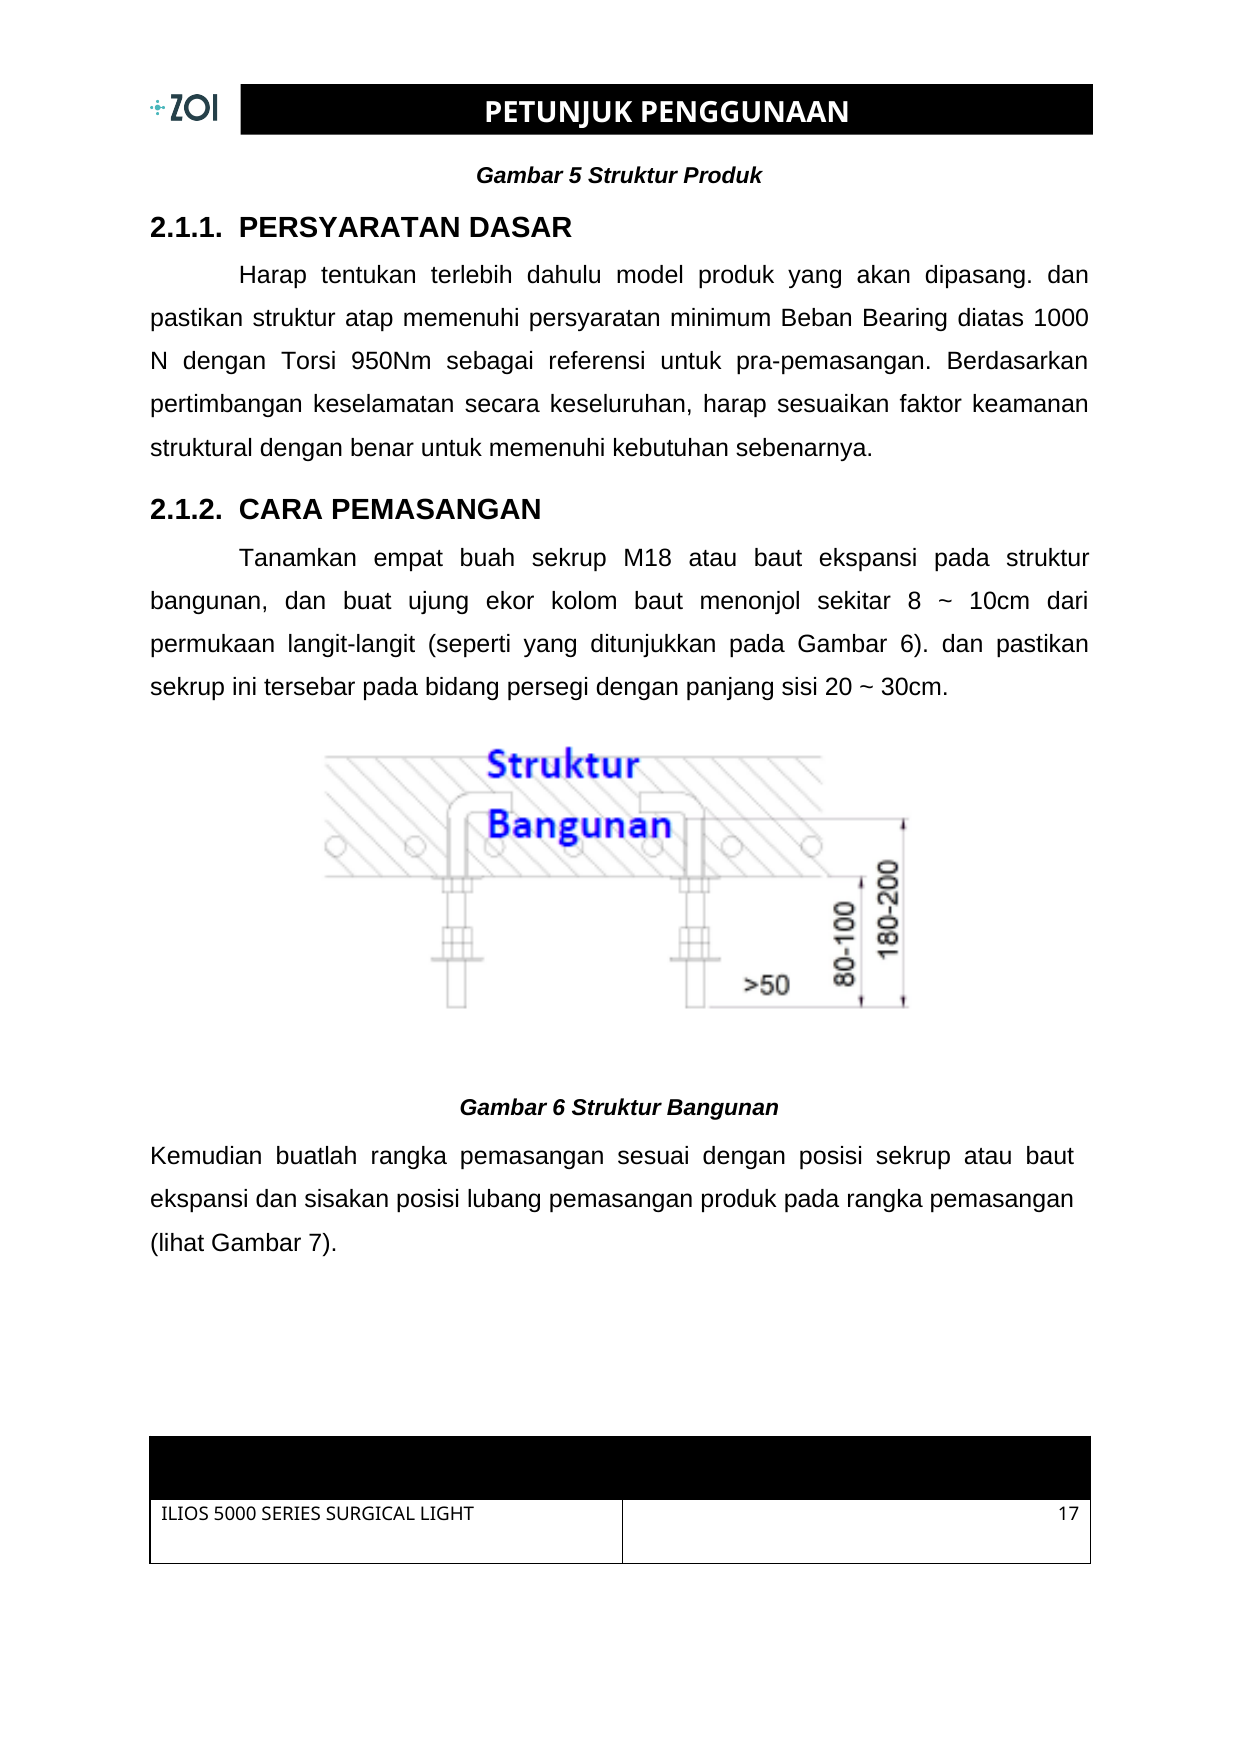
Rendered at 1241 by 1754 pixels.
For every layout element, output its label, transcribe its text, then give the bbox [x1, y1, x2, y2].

text Tanamkan empat buah sekrup M18 atau baut ekspansi pada struktur bangunan, dan buat ujung ekor kolom baut menonjol sekitar 8 ~ 10cm dari permukaan langit-langit (seperti yang ditunjukkan pada Gambar 6). dan pastikan sekrup ini tersebar pada bidang persegi dengan panjang sisi 20 ~ 30cm. [150, 543, 1090, 701]
subtitle PERSYARATAN DASAR [150, 210, 1090, 243]
text Kemudian buatlah rangka pemasangan sesuai dengan posisi sekrup atau baut ekspansi dan sisakan posisi lubang pemasangan produk pada rangka pemasangan (lihat Gambar 7). [150, 1141, 1076, 1256]
text Gambar 6 Struktur Bangunan [150, 1094, 1090, 1121]
text Harap tentukan terlebih dahulu model produk yang akan dipasang. dan pastikan struktur atap memenuhi persyaratan minimum Beban Bearing diatas 1000 N dengan Torsi 950Nm sebagai referensi untuk pra-pemasangan. Berdasarkan pertimbangan keselamatan secara keseluruhan, harap sesuaikan faktor keamanan struktural dengan benar untuk memenuhi kebutuhan sebenarnya. [150, 260, 1090, 461]
picture [301, 731, 925, 1056]
text Gambar 5 Struktur Produk [150, 162, 1090, 189]
picture [150, 94, 218, 121]
subtitle CARA PEMASANGAN [150, 492, 1090, 526]
